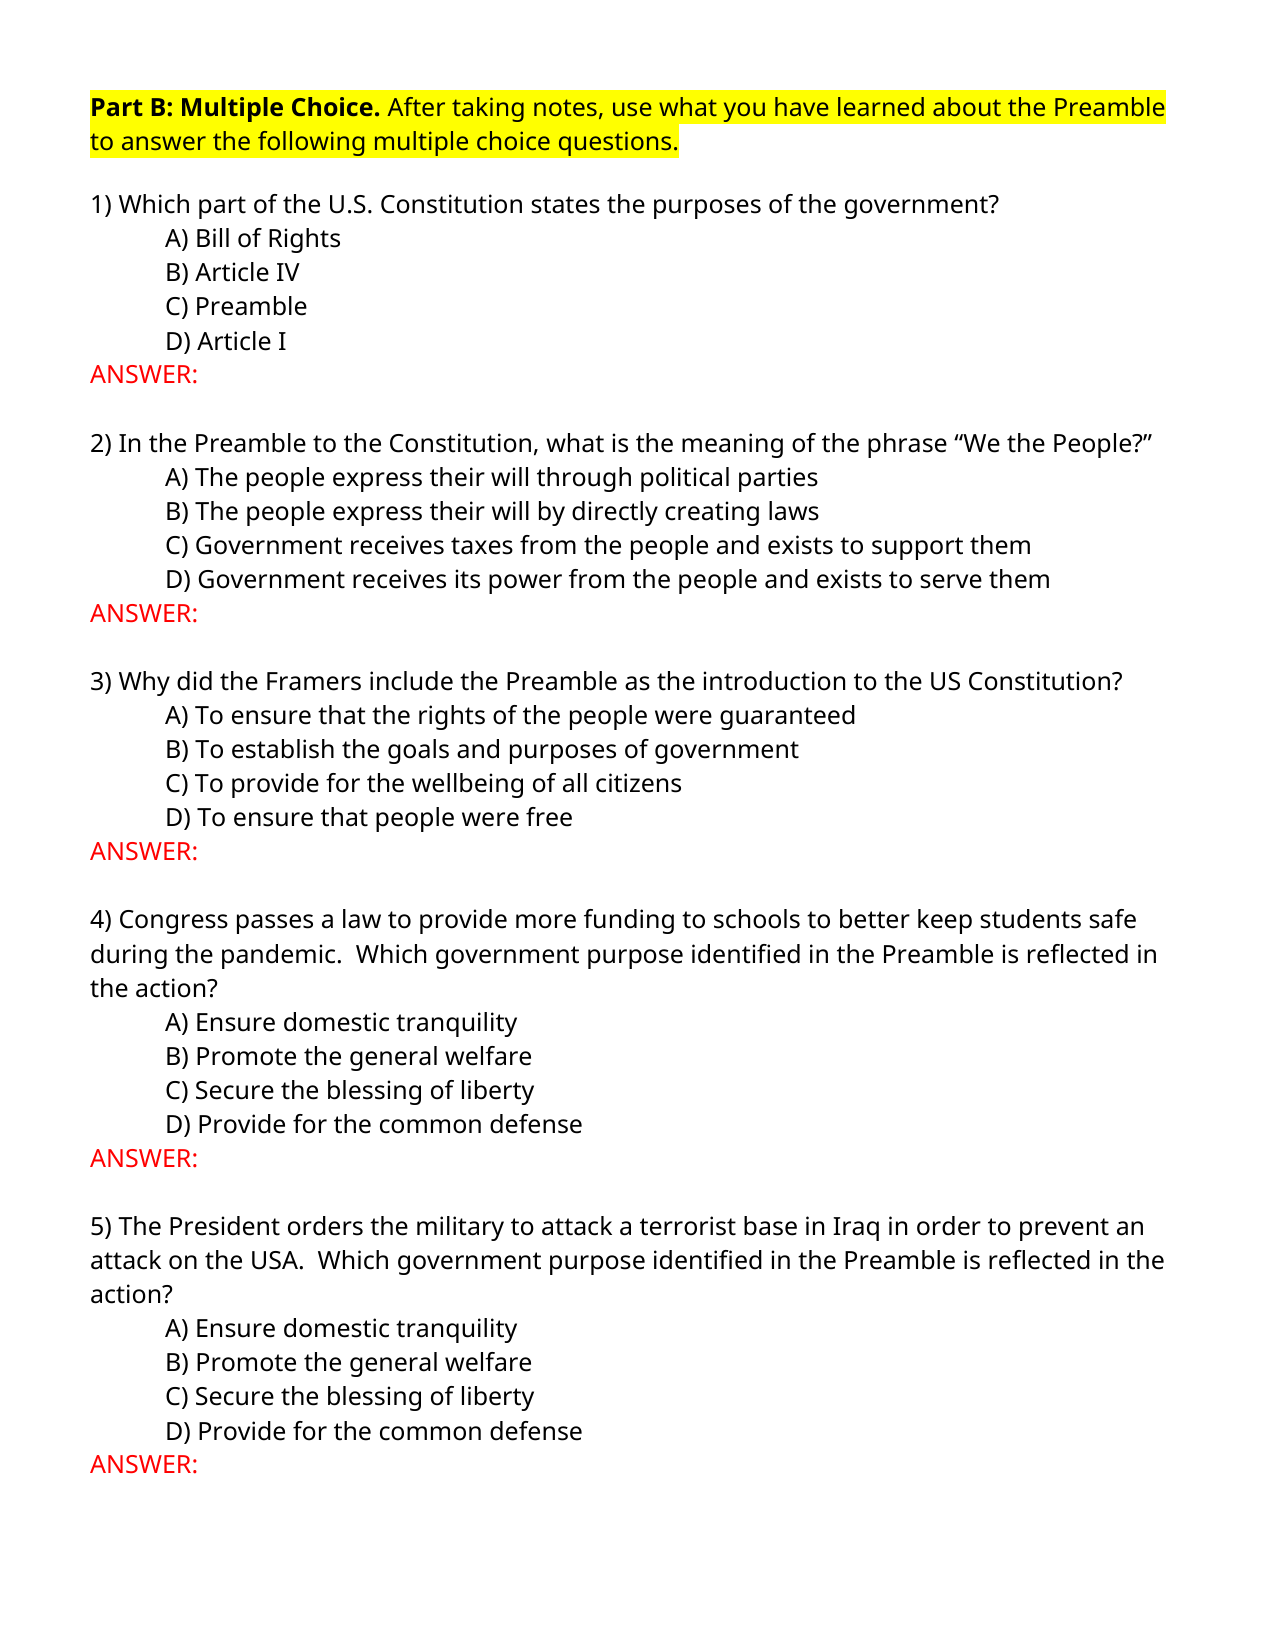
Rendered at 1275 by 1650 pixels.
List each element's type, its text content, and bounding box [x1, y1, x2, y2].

text A) To ensure that the rights of the people were guaranteed [165, 698, 1185, 732]
text 5) The President orders the military to attack a terrorist base in Iraq in order to prevent an attack on the USA. Which government purpose identified in the Preamble is reflected in the action? [90, 1209, 1185, 1311]
text B) Article IV [165, 255, 1185, 289]
text B) The people express their will by directly creating laws [90, 493, 1185, 527]
text Part B: Multiple Choice. After taking notes, use what you have learned about the Preamble to answer the following multiple choice questions. [679, 90, 1185, 158]
text 1) Which part of the U.S. Constitution states the purposes of the government? [90, 187, 1185, 221]
text B) Promote the general welfare [165, 1038, 1185, 1072]
text A) The people express their will through political parties [90, 459, 1185, 493]
text C) To provide for the wellbeing of all citizens [165, 766, 1185, 800]
text A) Ensure domestic tranquility [165, 1311, 1185, 1345]
text 4) Congress passes a law to provide more funding to schools to better keep students safe during the pandemic. Which government purpose identified in the Preamble is reflected in the action? [90, 902, 1185, 1004]
text ANSWER: [90, 357, 1185, 391]
text A) Bill of Rights [165, 221, 1185, 255]
text B) To establish the goals and purposes of government [165, 732, 1185, 766]
text D) Government receives its power from the people and exists to serve them [90, 562, 1185, 596]
text ANSWER: [90, 596, 1185, 630]
text D) Provide for the common defense [165, 1413, 1185, 1447]
text C) Preamble [165, 289, 1185, 323]
text D) Provide for the common defense [165, 1107, 1185, 1141]
text C) Government receives taxes from the people and exists to support them [90, 527, 1185, 562]
text A) Ensure domestic tranquility [165, 1004, 1185, 1038]
text D) To ensure that people were free [165, 800, 1185, 834]
text ANSWER: [90, 1141, 1185, 1175]
text ANSWER: [90, 1447, 1185, 1481]
text 3) Why did the Framers include the Preamble as the introduction to the US Constitution? [90, 664, 1185, 698]
text D) Article I [165, 323, 1185, 357]
text C) Secure the blessing of liberty [165, 1379, 1185, 1413]
text C) Secure the blessing of liberty [165, 1072, 1185, 1107]
text 2) In the Preamble to the Constitution, what is the meaning of the phrase “We the People?” [90, 425, 1185, 459]
text ANSWER: [90, 834, 1185, 868]
text B) Promote the general welfare [165, 1345, 1185, 1379]
